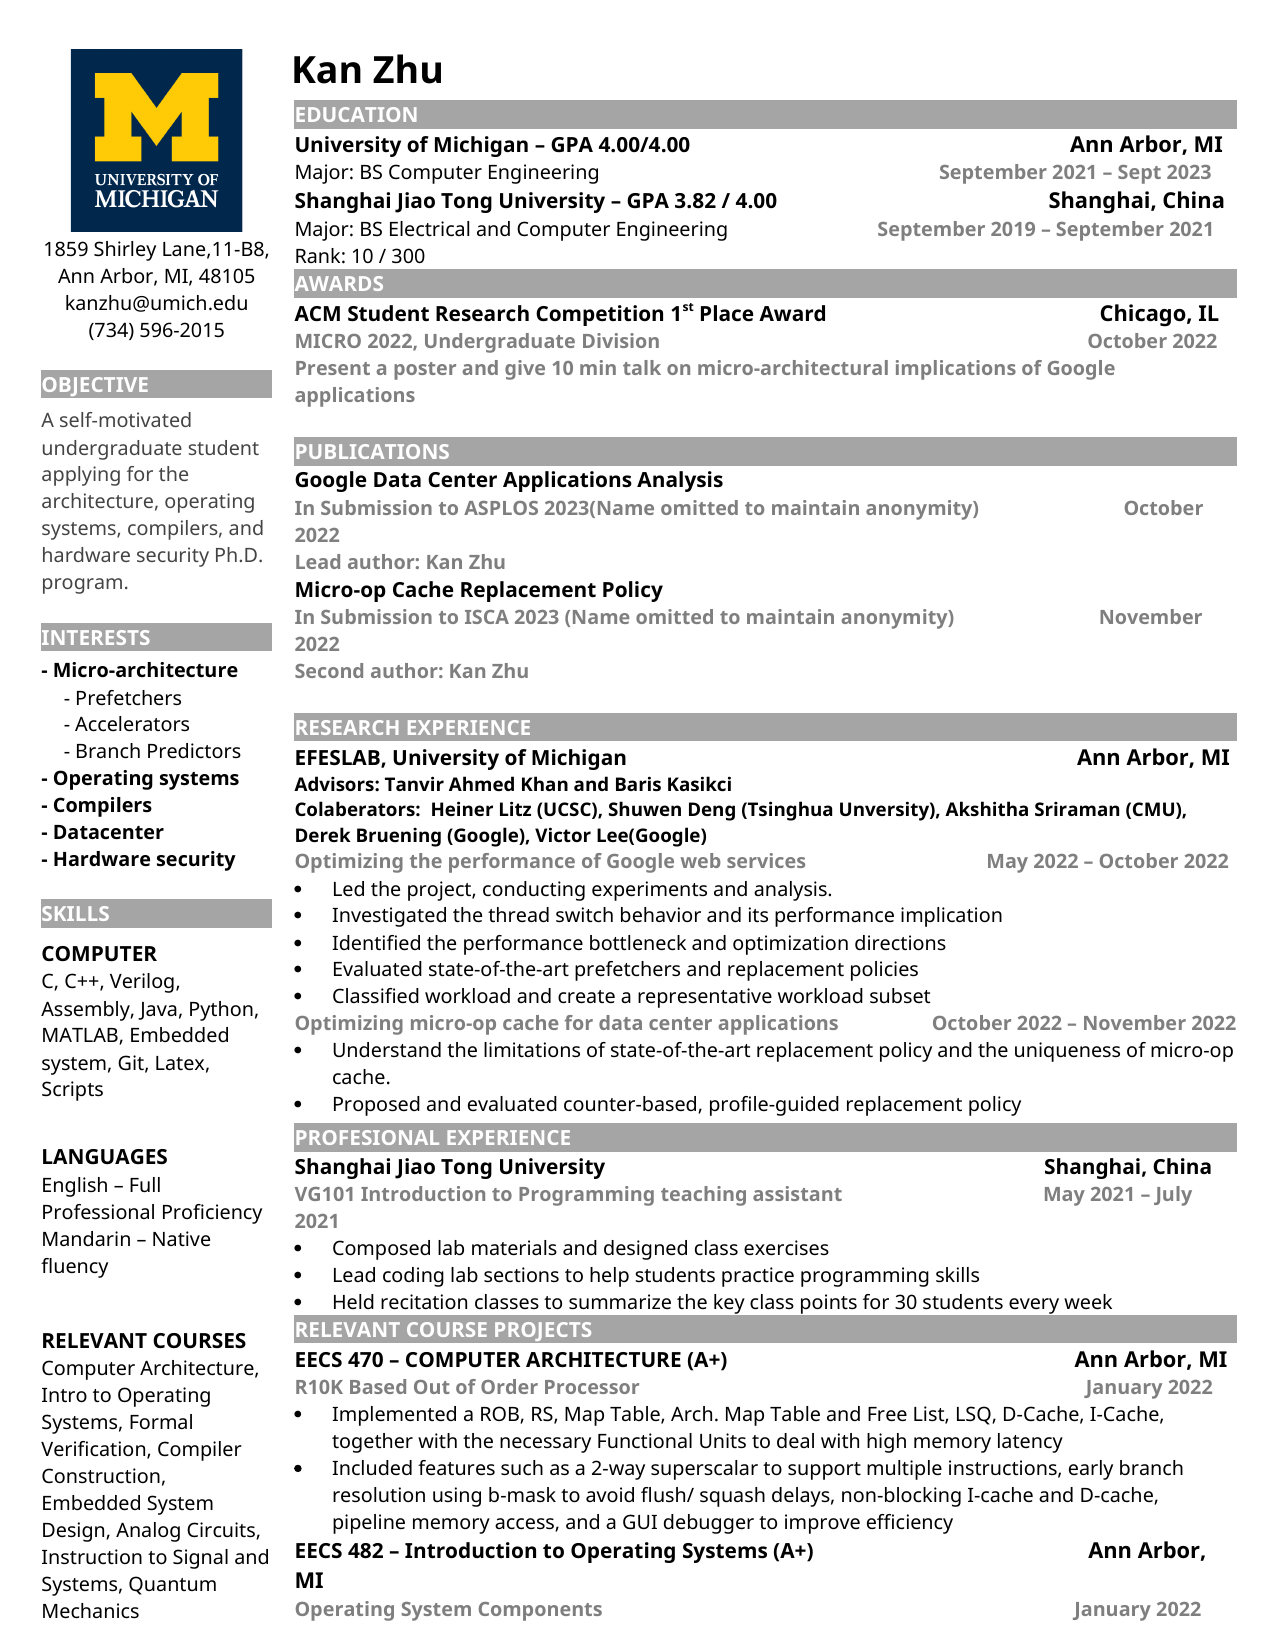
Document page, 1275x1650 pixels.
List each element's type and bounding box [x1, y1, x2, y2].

table_header [283, 15, 1249, 1624]
picture [70, 49, 243, 232]
table_header [30, 15, 283, 1624]
